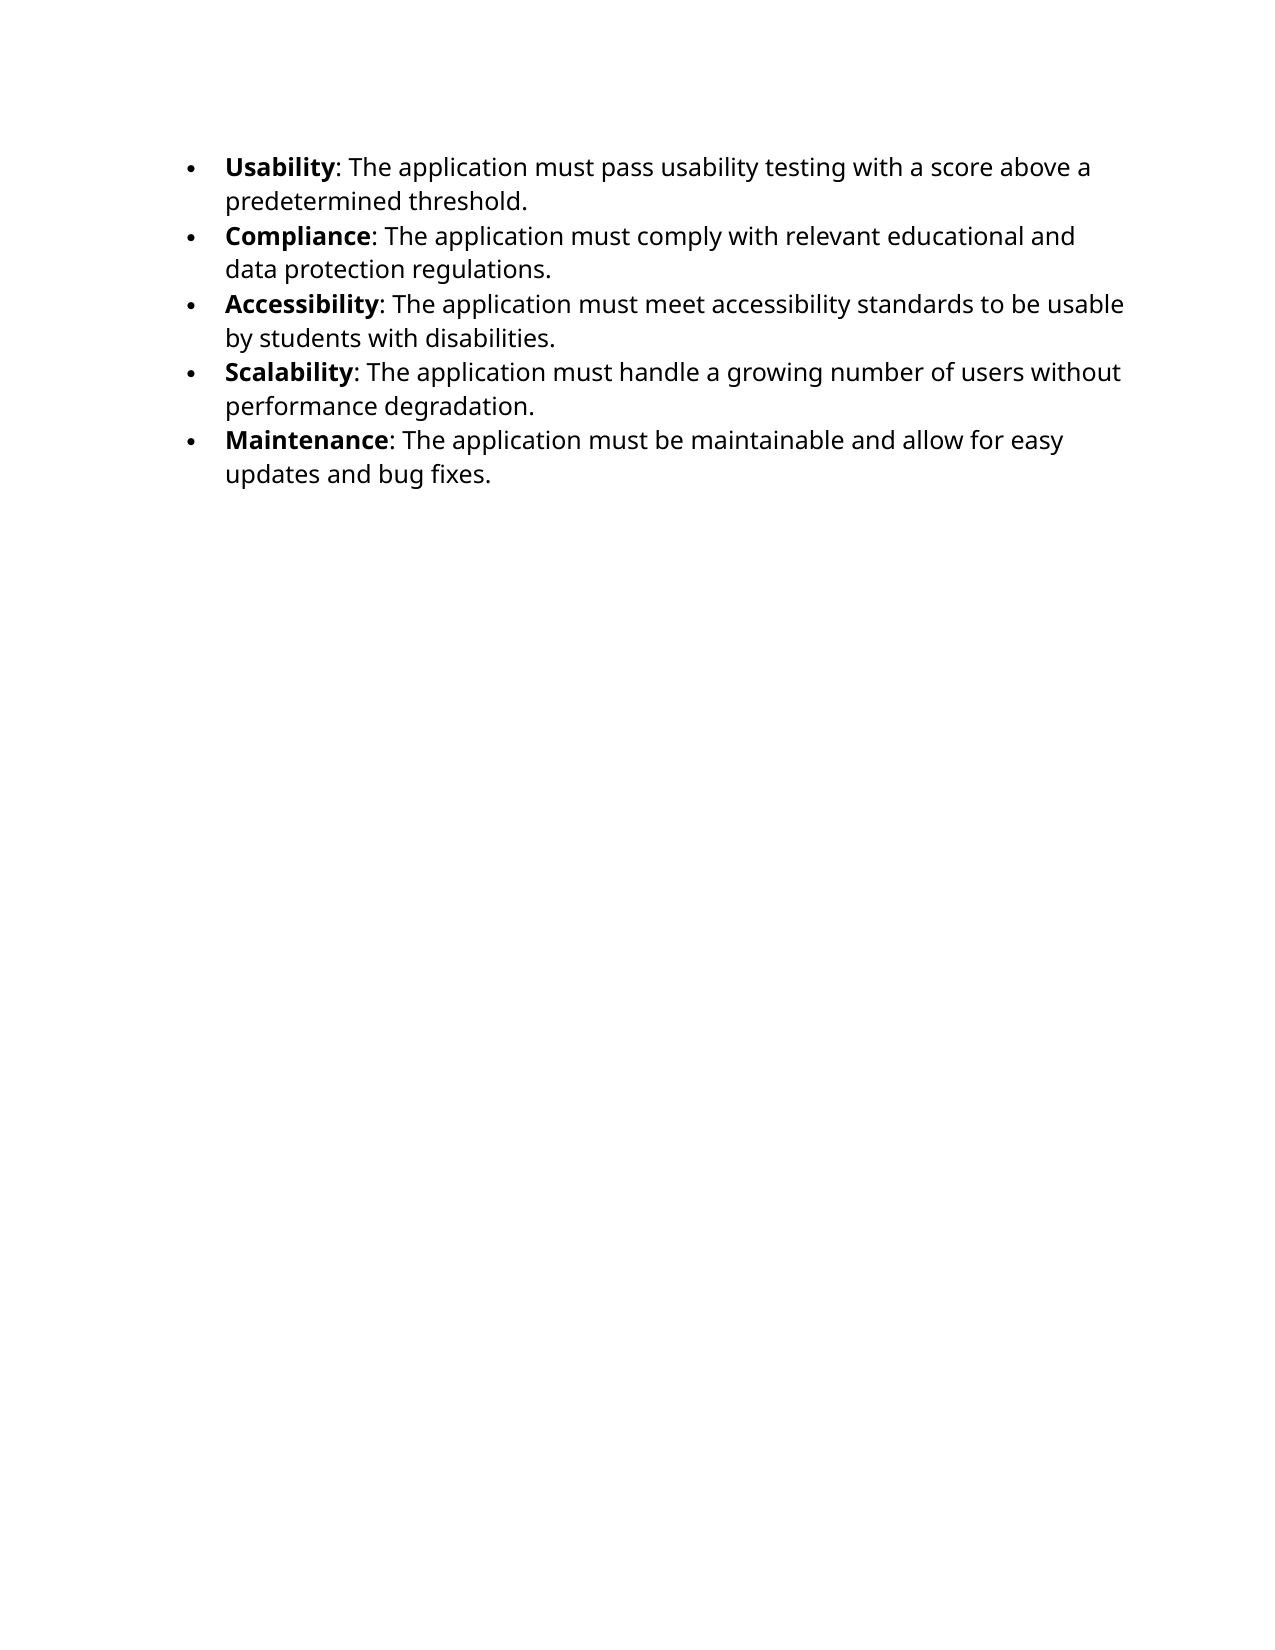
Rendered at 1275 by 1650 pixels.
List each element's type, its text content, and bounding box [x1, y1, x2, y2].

list Usability: The application must pass usability testing with a score above a predetermined threshold. [187, 150, 1125, 218]
list Accessibility: The application must meet accessibility standards to be usable by students with disabilities. [187, 286, 1125, 354]
list Scalability: The application must handle a growing number of users without performance degradation. [187, 354, 1125, 422]
list Maintenance: The application must be maintainable and allow for easy updates and bug fixes. [187, 422, 1125, 491]
list Compliance: The application must comply with relevant educational and data protection regulations. [187, 218, 1125, 286]
